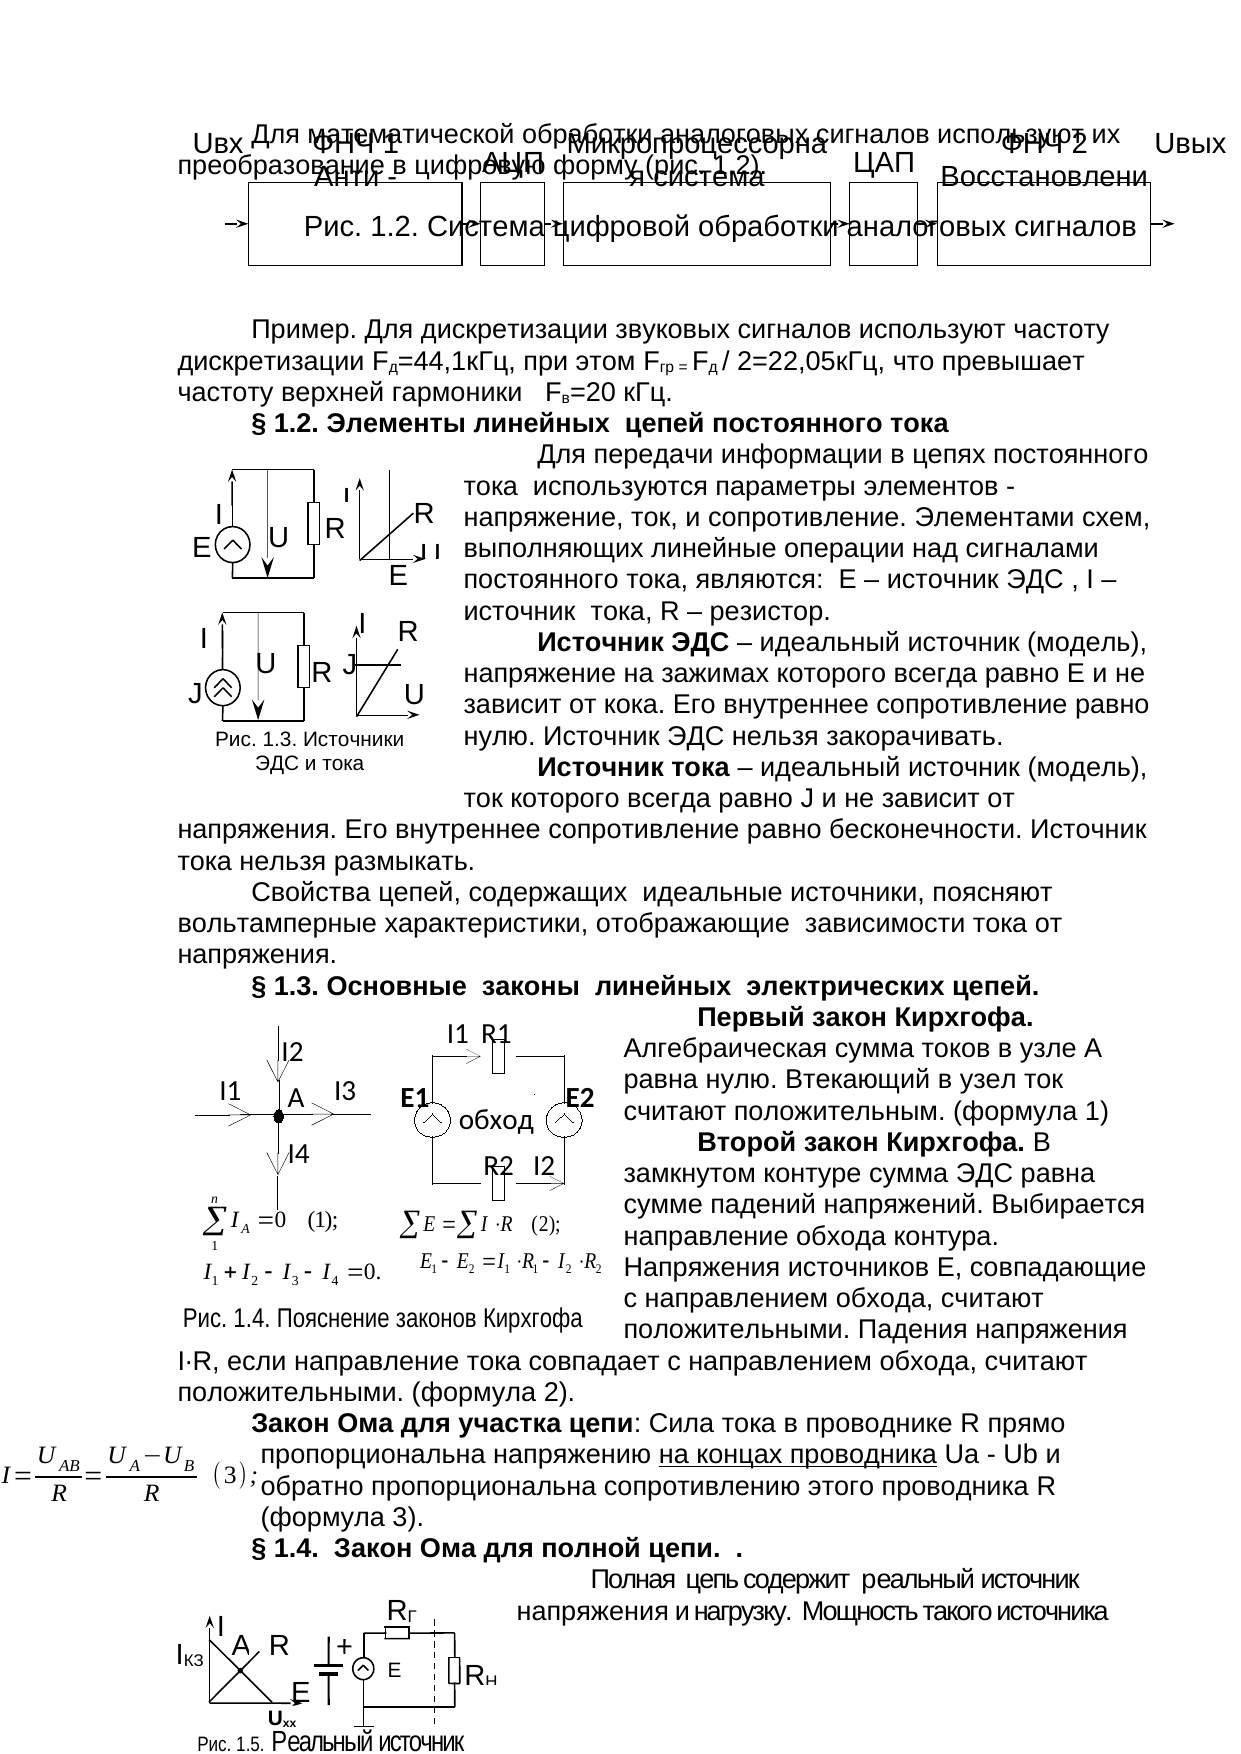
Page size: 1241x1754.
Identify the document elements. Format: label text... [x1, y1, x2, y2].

text Пример. Для дискретизации звуковых сигналов используют частоту дискретизации Fд=44,1кГц, при этом Fгр = Fд / 2=22,05кГц, что превышает частоту верхней гармоники Fв=20 кГц. [177, 313, 1152, 407]
text Источник тока – идеальный источник (модель), ток которого всегда равно J и не зависит от напряжения. Его внутреннее сопротивление равно бесконечности. Источник тока нельзя размыкать. [177, 751, 1152, 876]
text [177, 1563, 1152, 1626]
text Свойства цепей, содержащих идеальные источники, поясняют вольтамперные характеристики, отображающие зависимости тока от напряжения. [177, 876, 1152, 970]
text Второй закон Кирхгофа. В замкнутом контуре сумма ЭДС равна сумме падений напряжений. Выбирается направление обхода контура. Напряжения источников Е, совпадающие с направлением обхода, считают положительными. Падения напряжения I∙R, если направление тока совпадает с направлением обхода, считают положительными. (формула 2). [177, 1126, 1152, 1407]
text § 1.3. Основные законы линейных электрических цепей. [177, 970, 1152, 1001]
text Закон Ома для участка цепи: Сила тока в проводнике R прямо пропорциональна напряжению на концах проводника Ua - Ub и обратно пропорциональна сопротивлению этого проводника R (формула 3). [177, 1407, 1152, 1532]
text Первый закон Кирхгофа. Алгебраическая сумма токов в узле А равна нулю. Втекающий в узел ток считают положительным. (формула 1) [177, 1001, 1152, 1126]
text Для передачи информации в цепях постоянного тока используются параметры элементов - напряжение, ток, и сопротивление. Элементами схем, выполняющих линейные операции над сигналами постоянного тока, являются: Е – источник ЭДС , I – источник тока, R – резистор. [177, 438, 1152, 626]
text § 1.2. Элементы линейных цепей постоянного тока [177, 407, 1152, 438]
text Для математической обработки аналоговых сигналов используют их преобразование в цифровую форму (рис. 1.2). [177, 118, 1152, 313]
text § 1.4. Закон Ома для полной цепи. . [177, 1532, 1152, 1563]
text Источник ЭДС – идеальный источник (модель), напряжение на зажимах которого всегда равно Е и не зависит от кока. Его внутреннее сопротивление равно нулю. Источник ЭДС нельзя закорачивать. [177, 626, 1152, 751]
